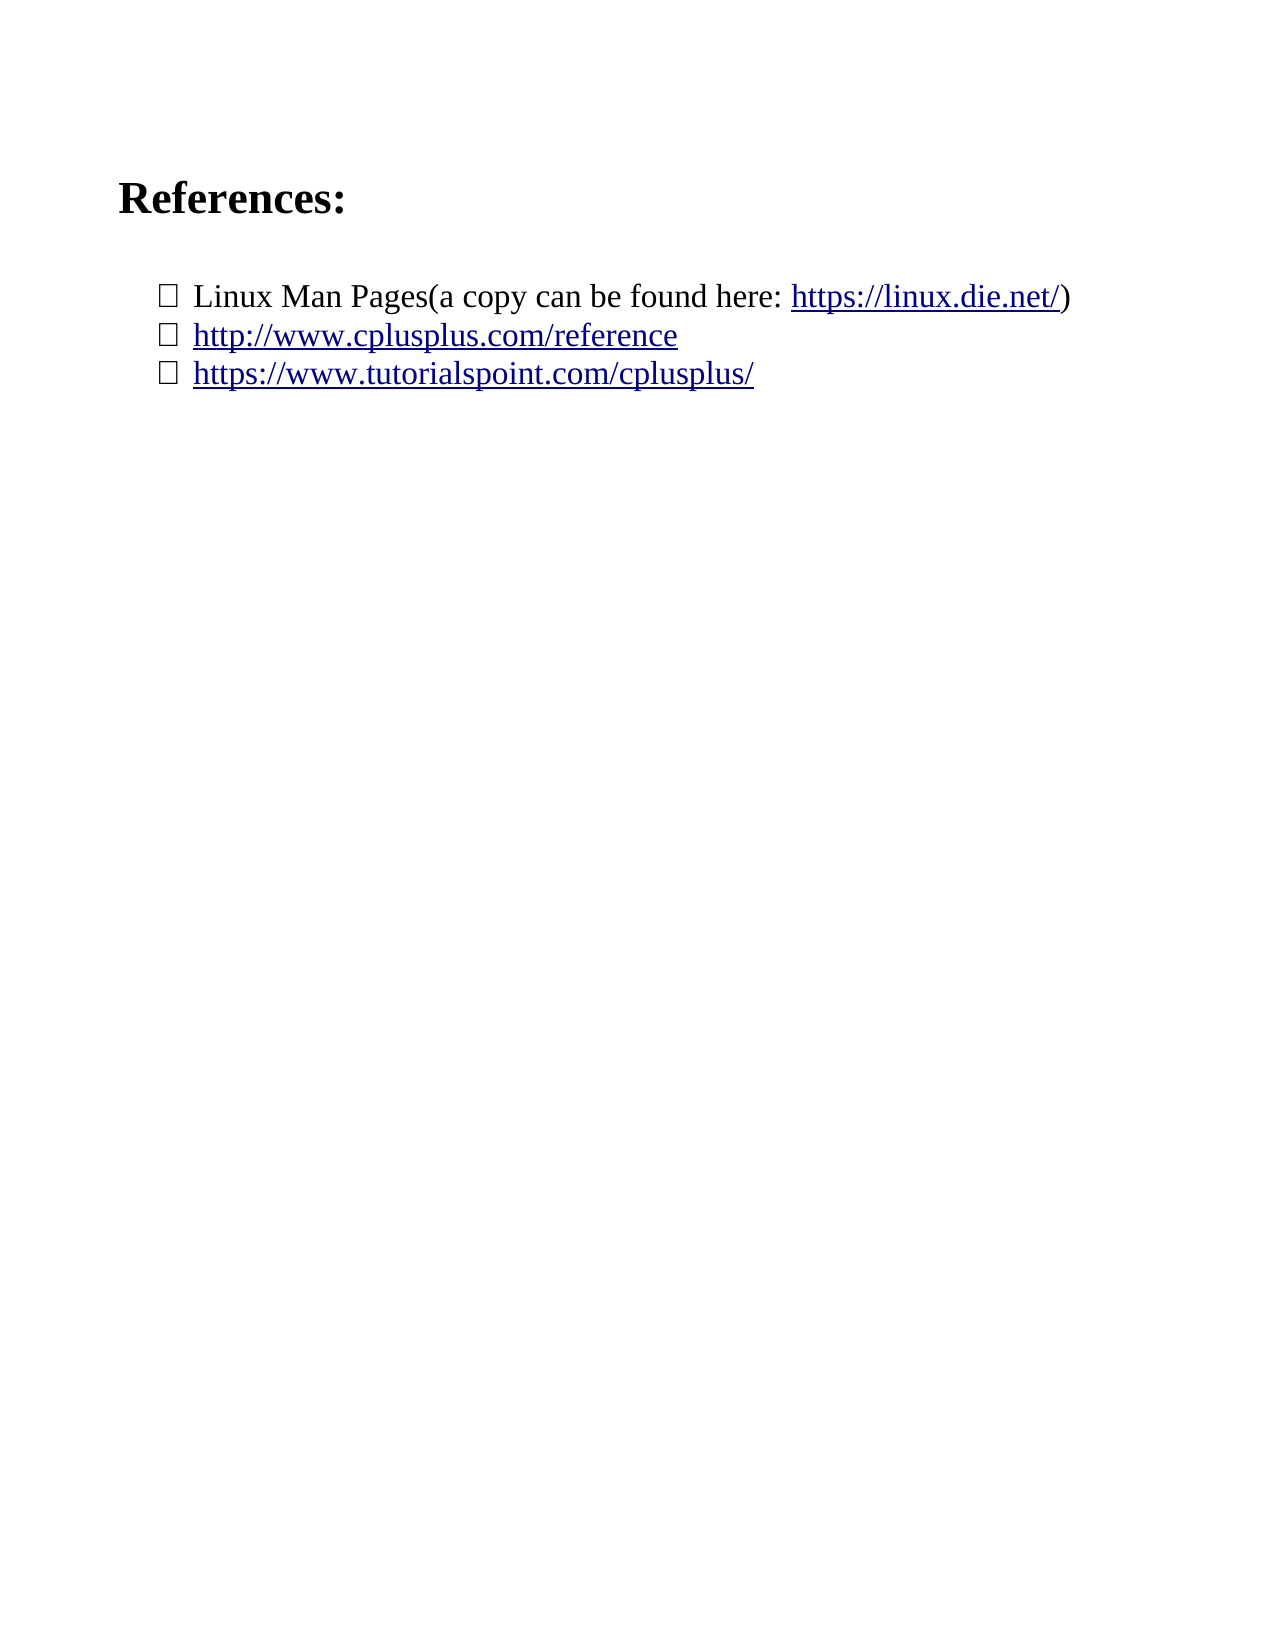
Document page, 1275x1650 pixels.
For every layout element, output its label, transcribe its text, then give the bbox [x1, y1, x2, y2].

list http://www.cplusplus.com/reference [156, 315, 1157, 353]
list Linux Man Pages(a copy can be found here: https://linux.die.net/) [156, 276, 1157, 315]
list https://www.tutorialspoint.com/cplusplus/ [156, 353, 1157, 392]
text References: [118, 171, 1157, 223]
